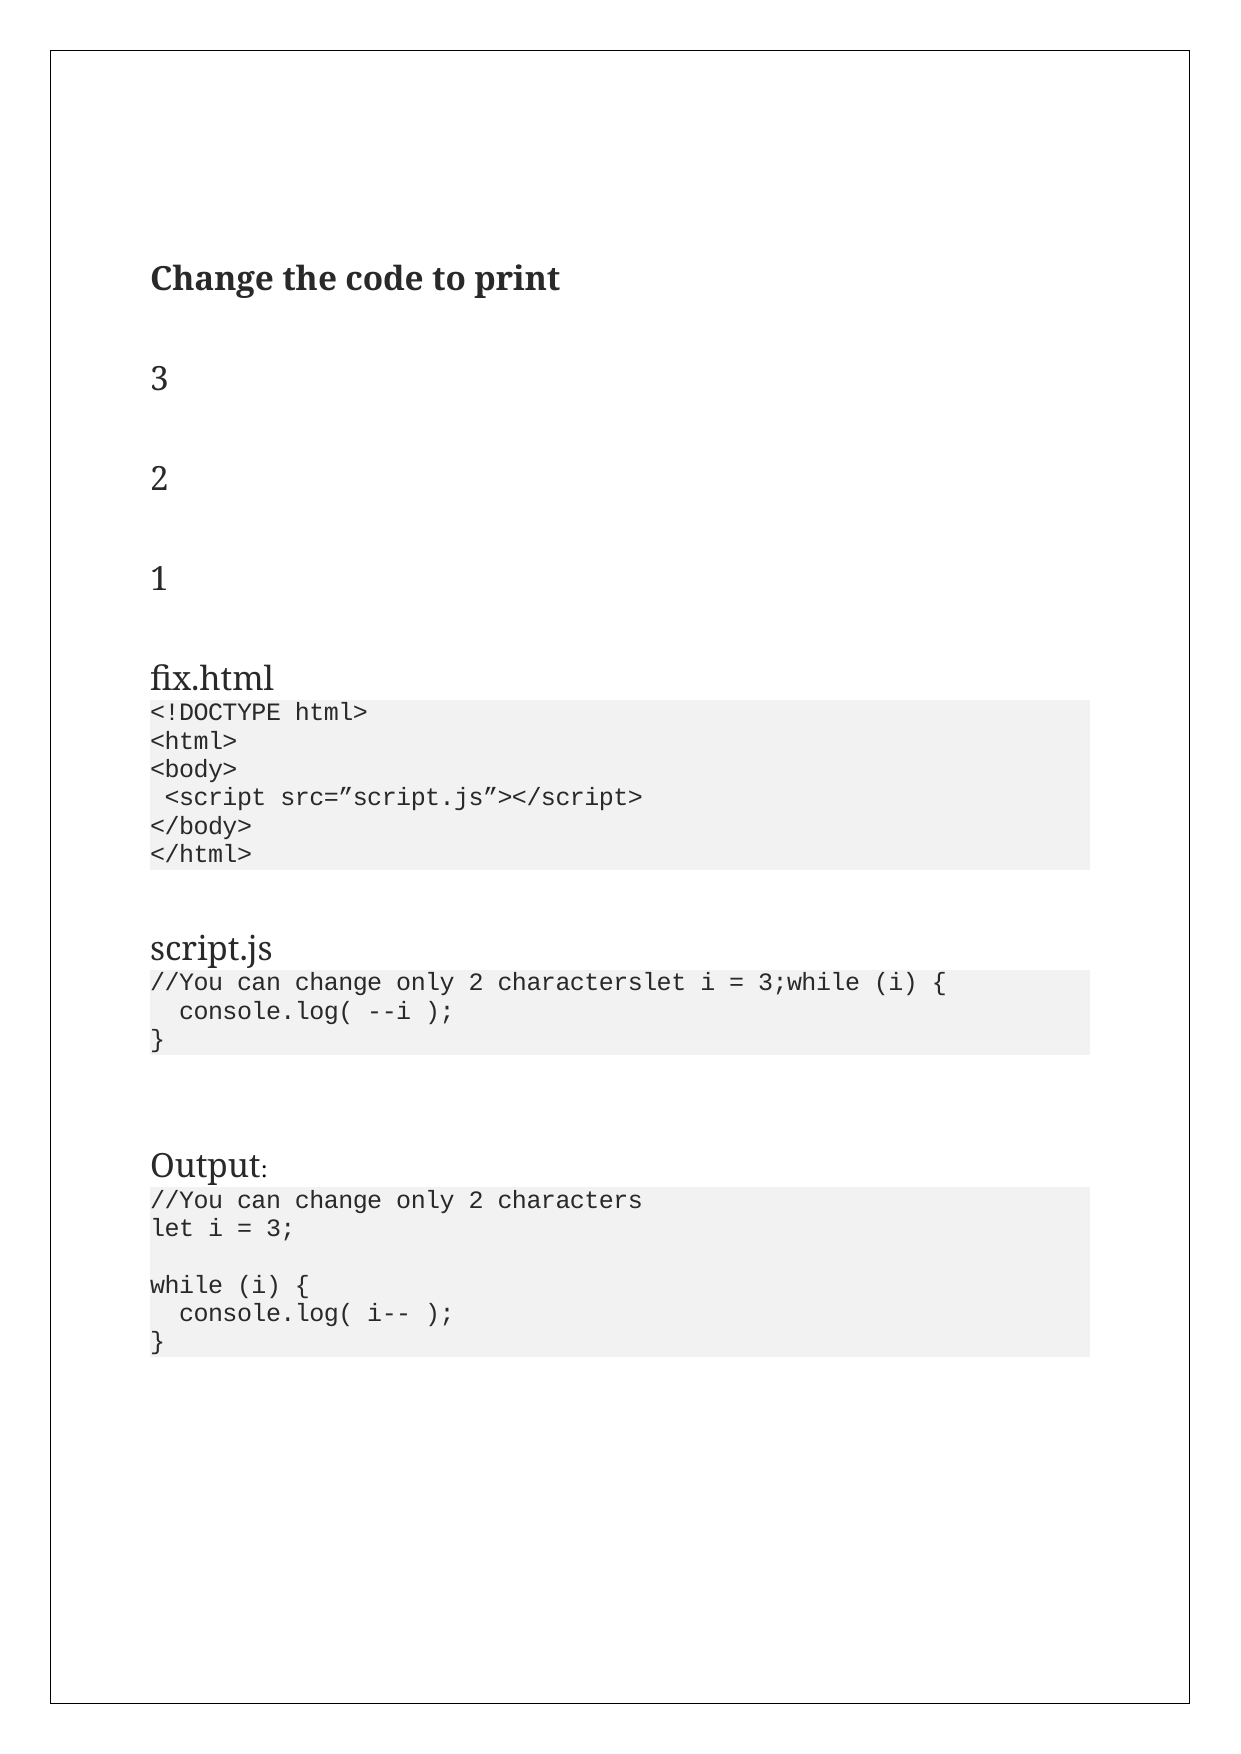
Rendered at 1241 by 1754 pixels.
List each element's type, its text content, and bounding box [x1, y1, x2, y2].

text //You can change only 2 characters [150, 1187, 1090, 1216]
text while (i) { [150, 1272, 1090, 1301]
text <!DOCTYPE html> <html> <body> <script src=”script.js”></script> </body> </html> [150, 700, 1090, 870]
text fix.html [150, 650, 1090, 700]
text Change the code to print [150, 250, 1090, 300]
text Output: [150, 1137, 1090, 1187]
text script.js [150, 920, 1090, 970]
text 1 [150, 550, 1090, 600]
text 2 [150, 450, 1090, 500]
text 3 [150, 350, 1090, 400]
text let i = 3; [150, 1216, 1090, 1244]
text //You can change only 2 characterslet i = 3;while (i) { console.log( --i ); } [150, 970, 1090, 1055]
text } [150, 1329, 1090, 1357]
text console.log( i-- ); [150, 1301, 1090, 1329]
